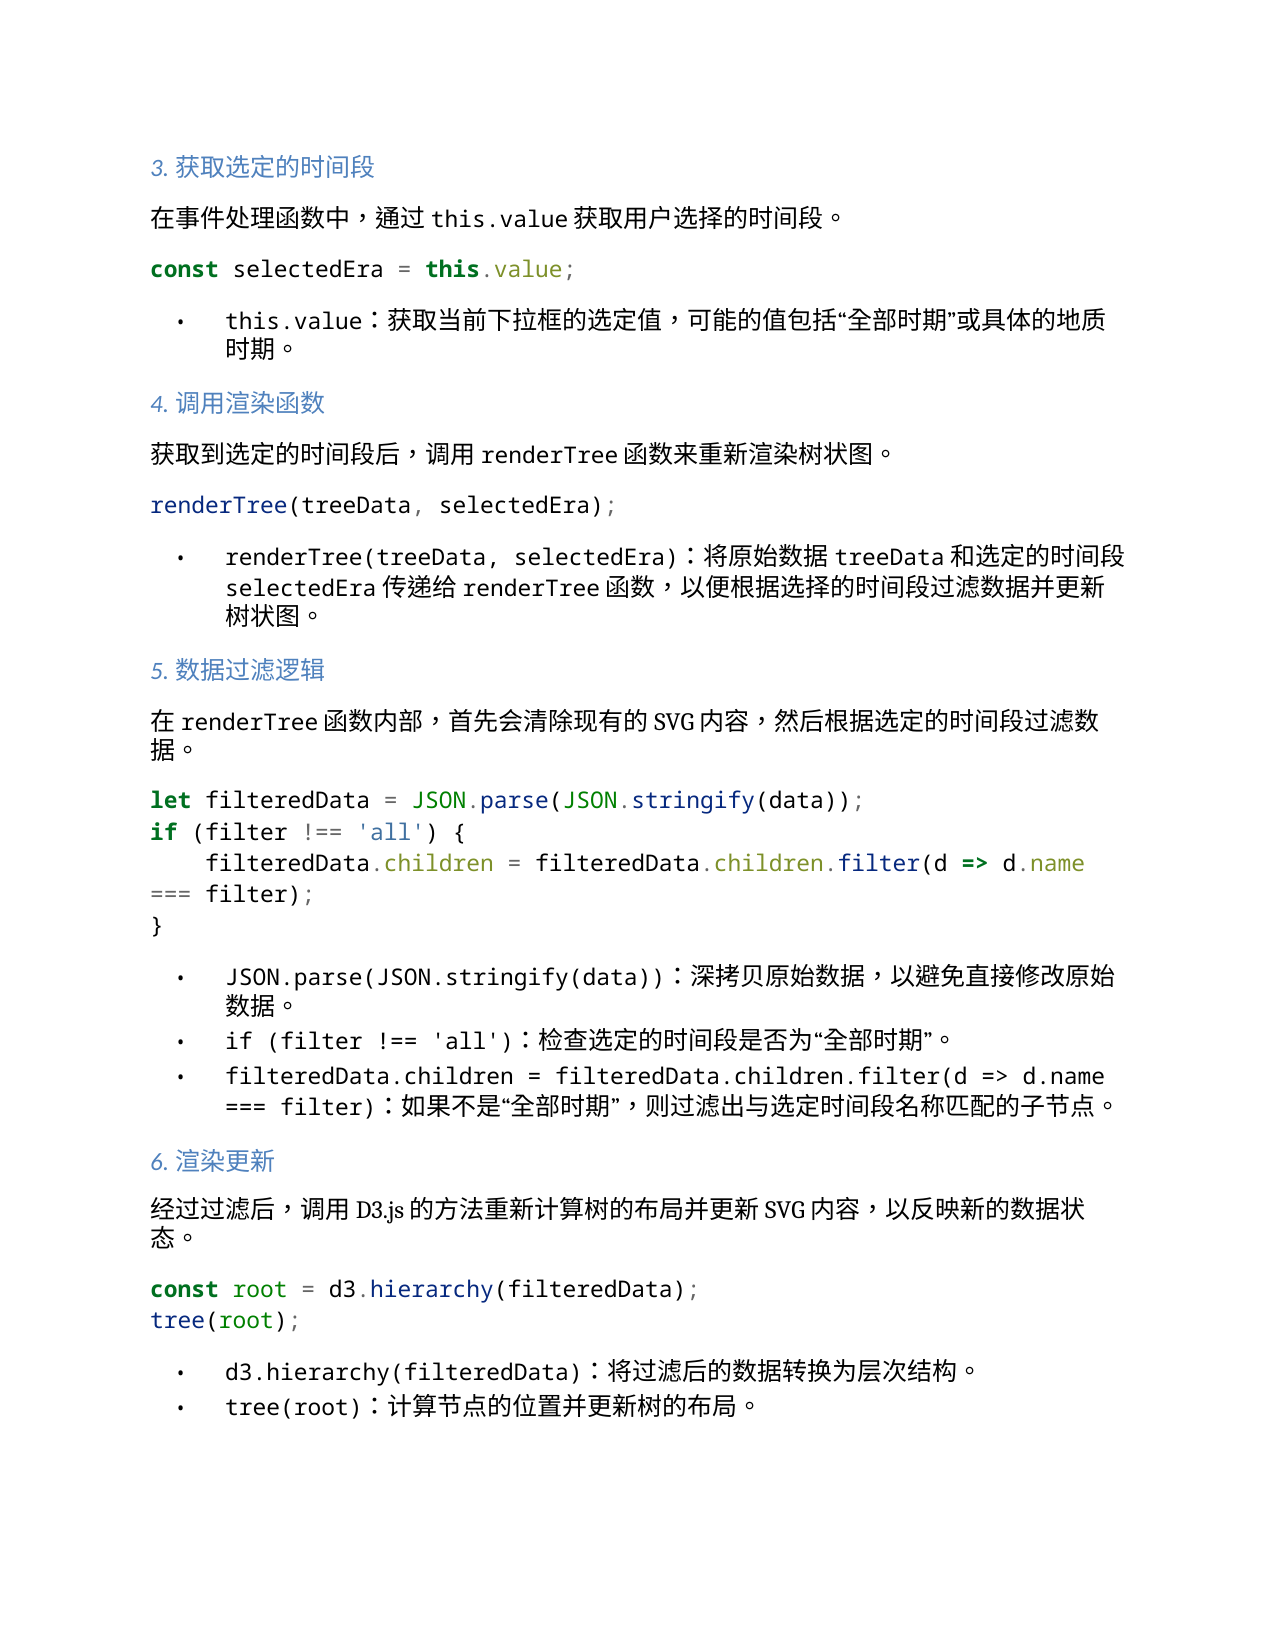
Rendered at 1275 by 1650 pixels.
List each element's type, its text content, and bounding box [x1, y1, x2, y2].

subtitle 6. 渲染更新 [150, 1143, 1125, 1177]
text 在 renderTree 函数内部，首先会清除现有的 SVG 内容，然后根据选定的时间段过滤数据。 [150, 706, 1125, 766]
text const root = d3.hierarchy(filteredData); tree(root); [150, 1272, 1125, 1335]
text let filteredData = JSON.parse(JSON.stringify(data)); if (filter !== 'all') { filteredData.children = filteredData.children.filter(d => d.name === filter); } [150, 784, 1125, 941]
list filteredData.children = filteredData.children.filter(d => d.name === filter)：如果不是“全部时期”，则过滤出与选定时间段名称匹配的子节点。 [175, 1060, 1125, 1123]
list JSON.parse(JSON.stringify(data))：深拷贝原始数据，以避免直接修改原始数据。 [175, 961, 1125, 1021]
list if (filter !== 'all')：检查选定的时间段是否为“全部时期”。 [175, 1025, 1125, 1056]
list this.value：获取当前下拉框的选定值，可能的值包括“全部时期”或具体的地质时期。 [175, 305, 1125, 365]
text 获取到选定的时间段后，调用 renderTree 函数来重新渲染树状图。 [150, 438, 1125, 470]
text renderTree(treeData, selectedEra); [150, 488, 1125, 520]
subtitle 5. 数据过滤逻辑 [150, 653, 1125, 687]
list tree(root)：计算节点的位置并更新树的布局。 [175, 1391, 1125, 1422]
subtitle 3. 获取选定的时间段 [150, 150, 1125, 184]
text const selectedEra = this.value; [150, 253, 1125, 284]
list d3.hierarchy(filteredData)：将过滤后的数据转换为层次结构。 [175, 1356, 1125, 1387]
text 在事件处理函数中，通过 this.value 获取用户选择的时间段。 [150, 203, 1125, 234]
subtitle 4. 调用渲染函数 [150, 386, 1125, 420]
list renderTree(treeData, selectedEra)：将原始数据 treeData 和选定的时间段 selectedEra 传递给 renderTree 函数，以便根据选择的时间段过滤数据并更新树状图。 [175, 541, 1125, 632]
text 经过过滤后，调用 D3.js 的方法重新计算树的布局并更新 SVG 内容，以反映新的数据状态。 [150, 1196, 1125, 1254]
